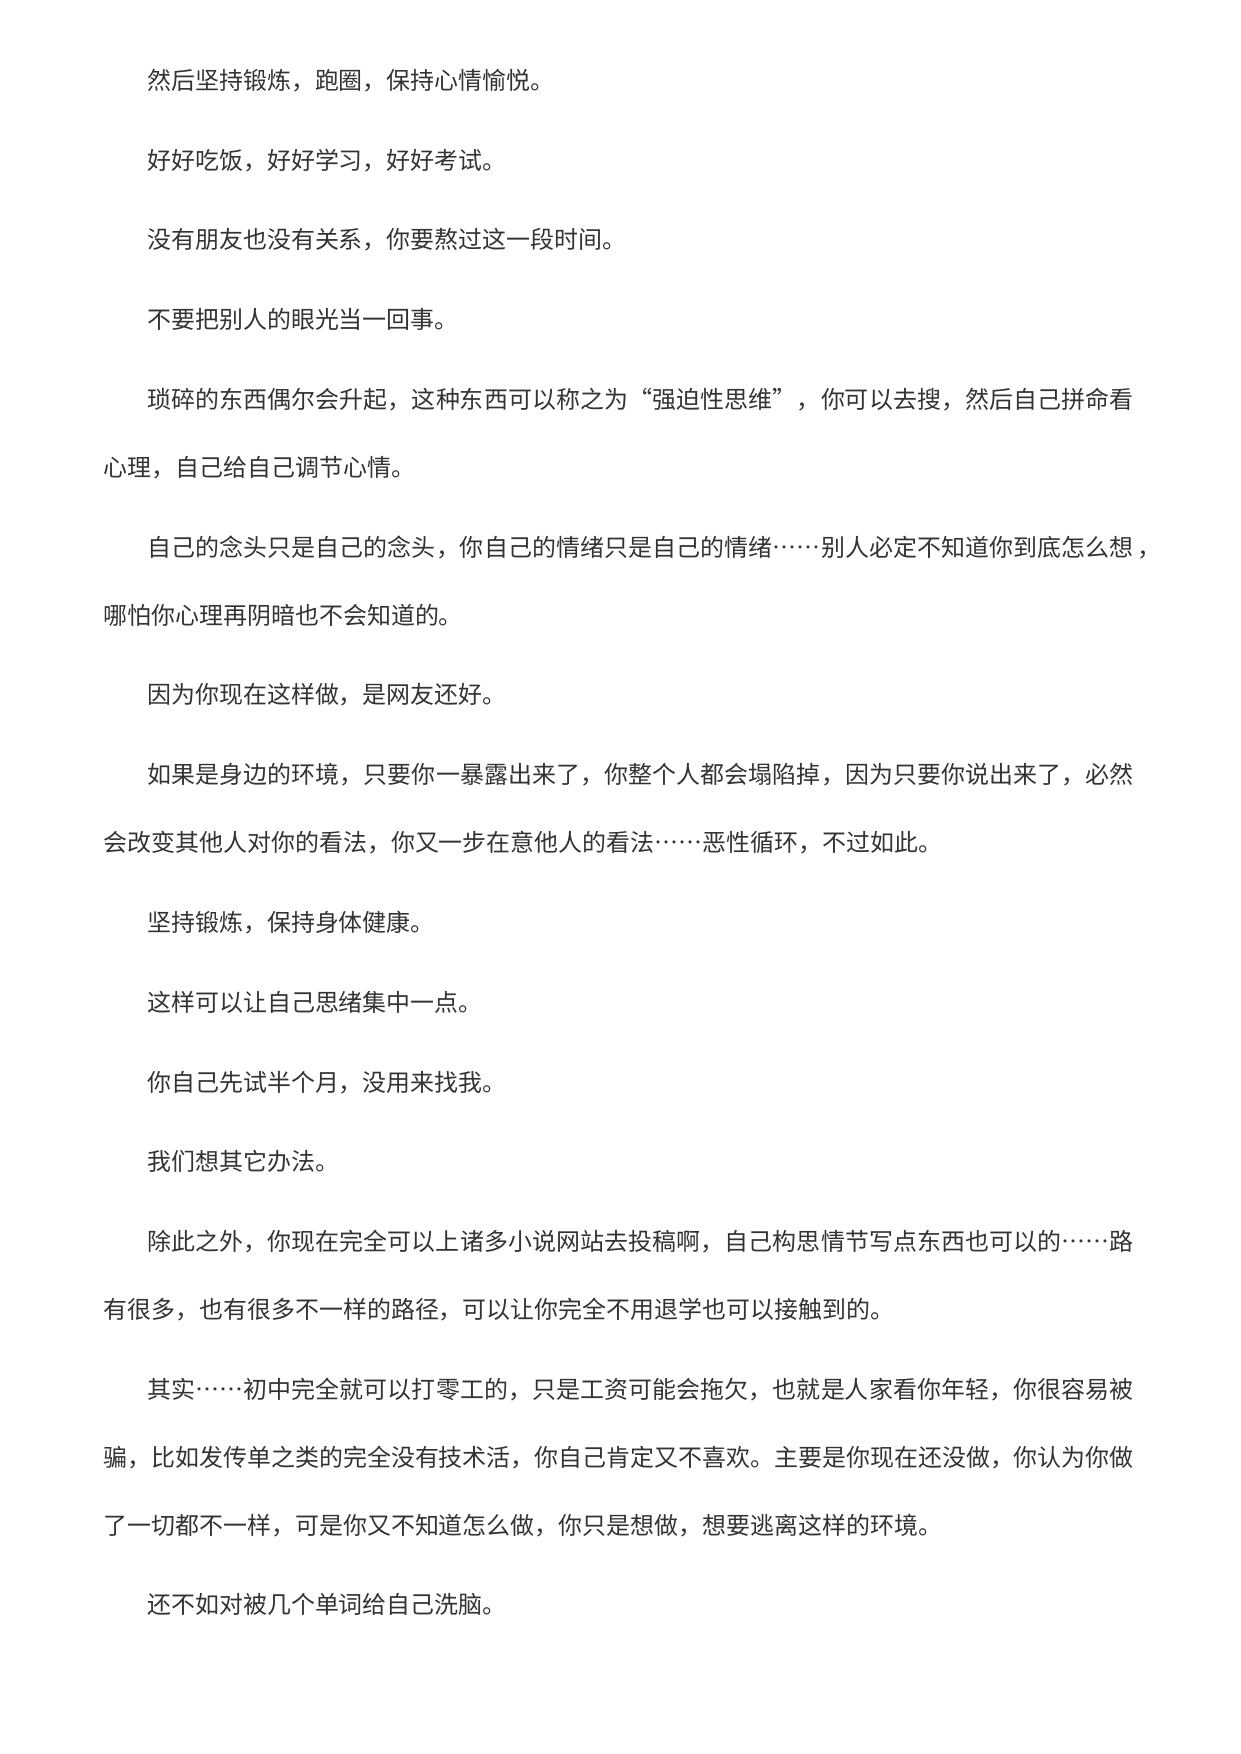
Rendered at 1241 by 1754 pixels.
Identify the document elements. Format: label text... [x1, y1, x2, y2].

text 除此之外，你现在完全可以上诸多小说网站去投稿啊，自己构思情节写点东西也可以的……路有很多，也有很多不一样的路径，可以让你完全不用退学也可以接触到的。 [103, 1206, 1137, 1342]
text 琐碎的东西偶尔会升起，这种东西可以称之为“强迫性思维”，你可以去搜，然后自己拼命看心理，自己给自己调节心情。 [103, 364, 1137, 500]
text 这样可以让自己思绪集中一点。 [103, 967, 1137, 1035]
text 自己的念头只是自己的念头，你自己的情绪只是自己的情绪……别人必定不知道你到底怎么想，哪怕你心理再阴暗也不会知道的。 [103, 512, 1137, 648]
text 其实……初中完全就可以打零工的，只是工资可能会拖欠，也就是人家看你年轻，你很容易被骗，比如发传单之类的完全没有技术活，你自己肯定又不喜欢。主要是你现在还没做，你认为你做了一切都不一样，可是你又不知道怎么做，你只是想做，想要逃离这样的环境。 [103, 1354, 1137, 1558]
text 我们想其它办法。 [103, 1126, 1137, 1194]
text 还不如对被几个单词给自己洗脑。 [103, 1569, 1137, 1637]
text 如果是身边的环境，只要你一暴露出来了，你整个人都会塌陷掉，因为只要你说出来了，必然会改变其他人对你的看法，你又一步在意他人的看法……恶性循环，不过如此。 [103, 739, 1137, 875]
text 然后坚持锻炼，跑圈，保持心情愉悦。 [103, 45, 1137, 113]
text 不要把别人的眼光当一回事。 [103, 284, 1137, 352]
text 坚持锻炼，保持身体健康。 [103, 887, 1137, 955]
text 没有朋友也没有关系，你要熬过这一段时间。 [103, 204, 1137, 272]
text 因为你现在这样做，是网友还好。 [103, 659, 1137, 727]
text 好好吃饭，好好学习，好好考试。 [103, 125, 1137, 193]
text 你自己先试半个月，没用来找我。 [103, 1047, 1137, 1114]
